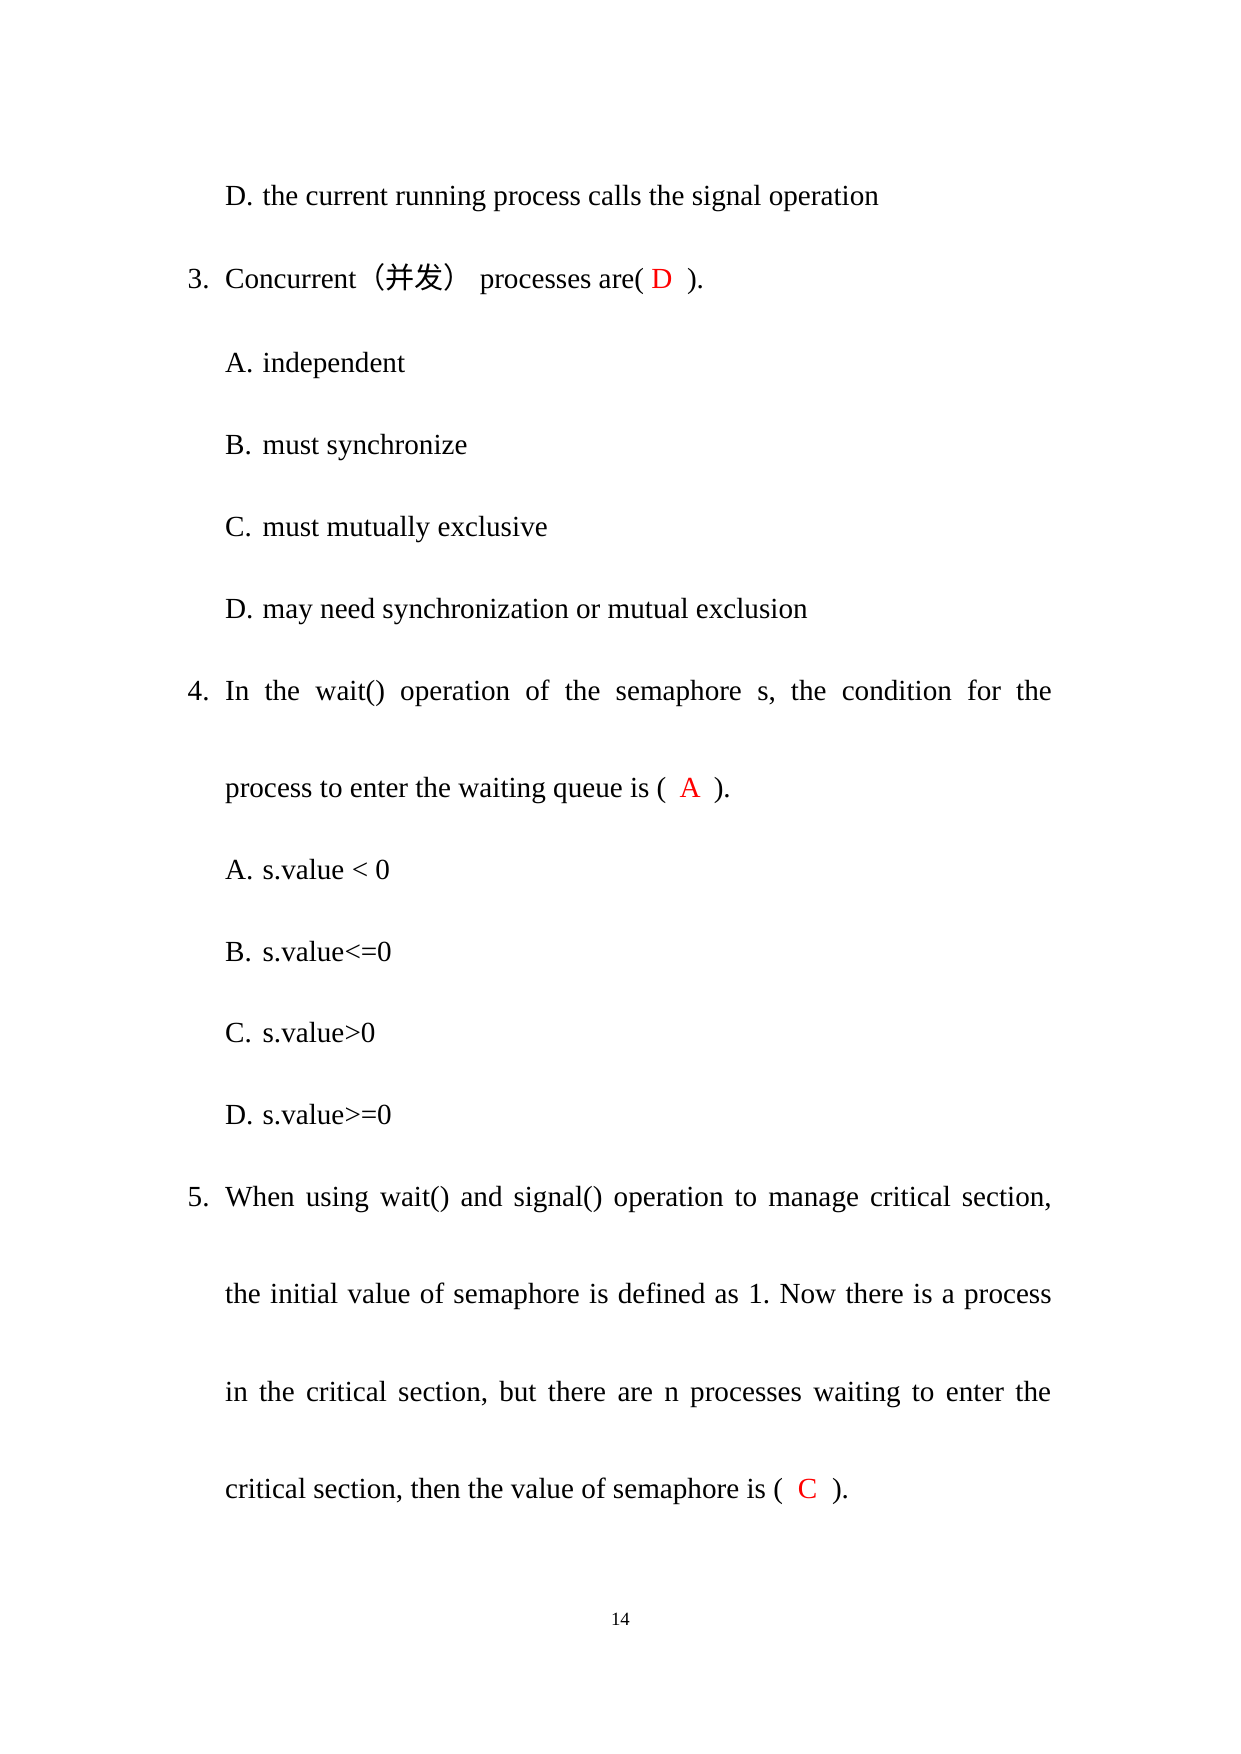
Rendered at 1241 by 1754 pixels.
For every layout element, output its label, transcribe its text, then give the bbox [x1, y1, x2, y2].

list independent [225, 330, 1053, 395]
list must synchronize [225, 412, 1053, 477]
list s.value>0 [225, 1000, 1053, 1065]
list must mutually exclusive [225, 493, 1053, 558]
list When using wait() and signal() operation to manage critical section, the initial value of semaphore is defined as 1. Now there is a process in the critical section, but there are n processes waiting to enter the critical section, then the value of semaphore is ( C ). [187, 1163, 1053, 1521]
list the current running process calls the signal operation [225, 162, 1053, 227]
list In the wait() operation of the semaphore s, the condition for the process to enter the waiting queue is ( A ). [187, 657, 1053, 819]
list s.value>=0 [225, 1082, 1053, 1147]
list s.value<=0 [225, 918, 1053, 983]
list may need synchronization or mutual exclusion [225, 575, 1053, 640]
list s.value < 0 [225, 836, 1053, 901]
list Concurrent（并发） processes are( D ). [187, 244, 1053, 309]
